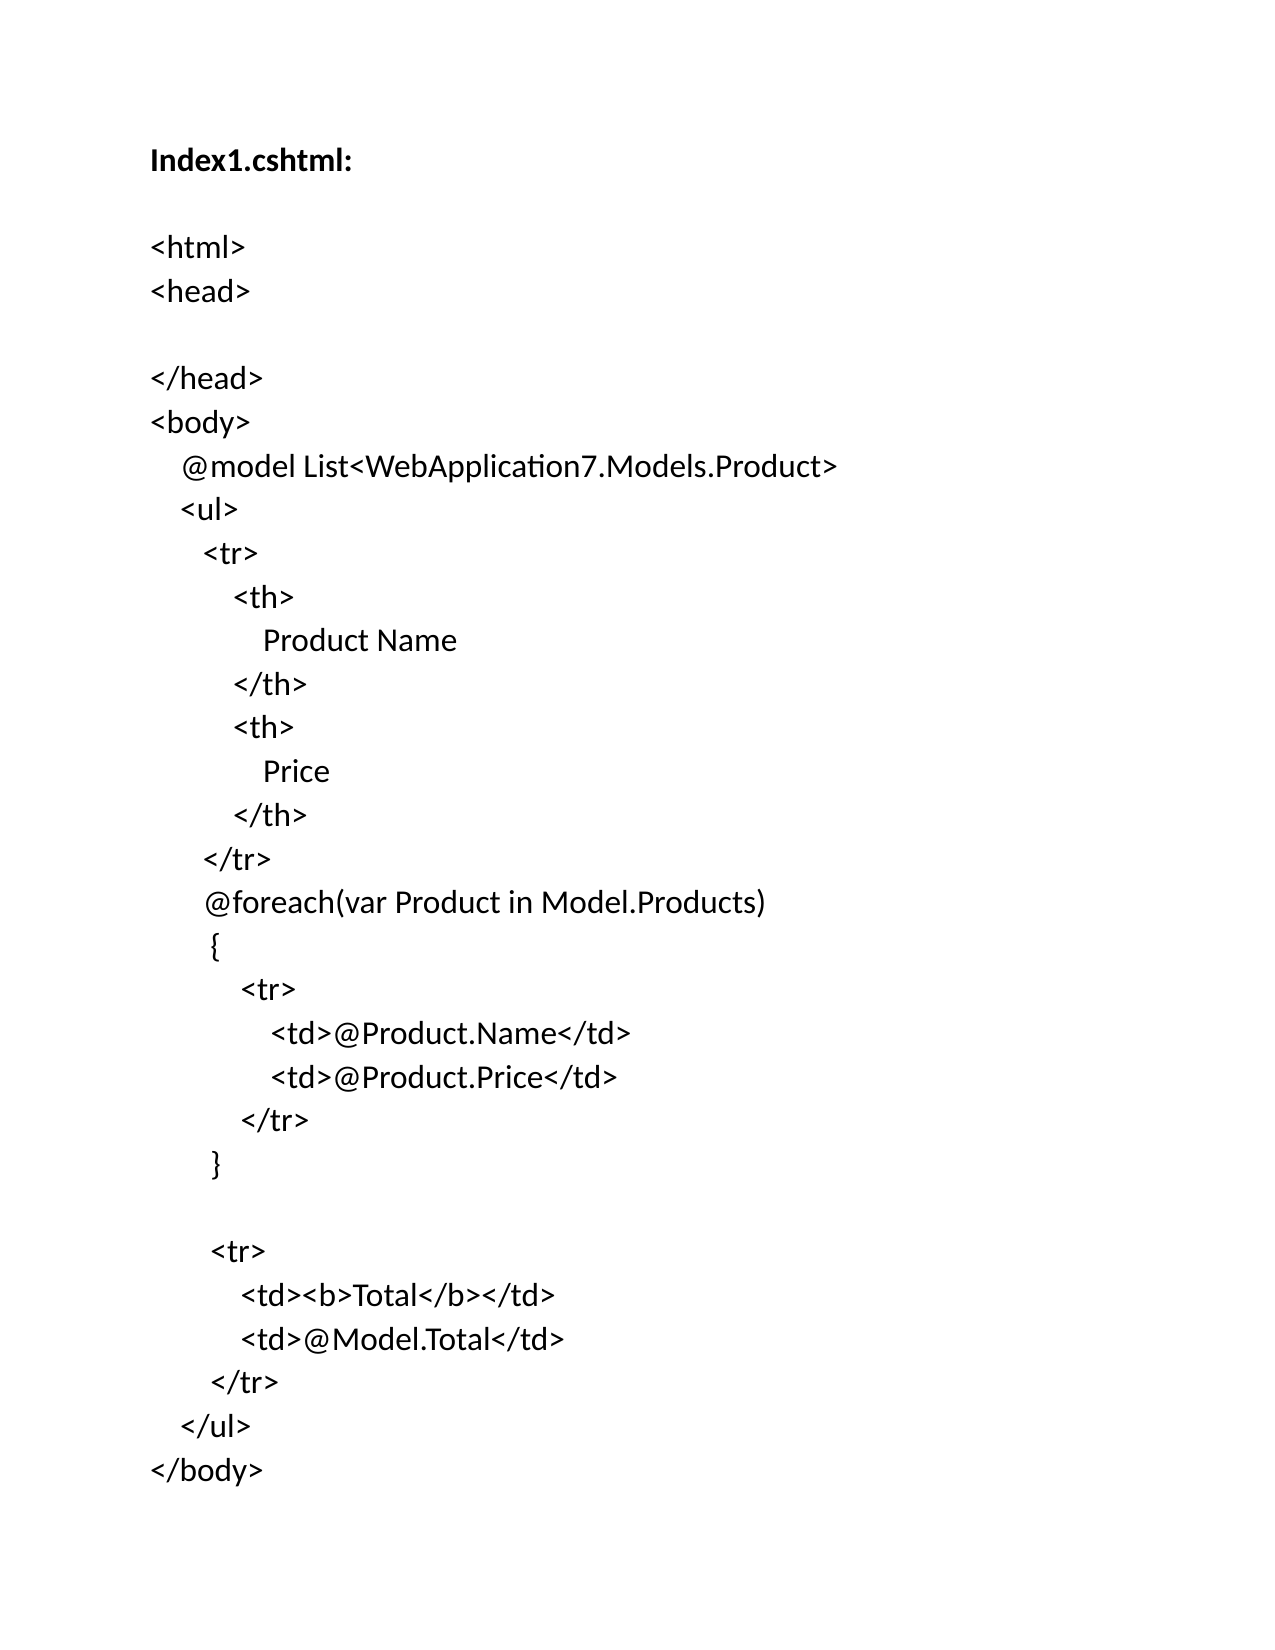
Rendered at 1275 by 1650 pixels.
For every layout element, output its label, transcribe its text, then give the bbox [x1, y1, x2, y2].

text Price [150, 761, 1125, 788]
text Product Name [150, 630, 1125, 657]
text <th> [150, 717, 1125, 744]
text { [150, 936, 1125, 963]
text <td>@Model.Total</td> [150, 1328, 1125, 1355]
text } [150, 1154, 1125, 1181]
text </body> [150, 1459, 1125, 1486]
text @model List<WebApplication7.Models.Product> [150, 456, 1125, 482]
text <td><b>Total</b></td> [150, 1285, 1125, 1312]
text <td>@Product.Name</td> [150, 1023, 1125, 1050]
text </th> [150, 674, 1125, 701]
text <ul> [150, 499, 1125, 526]
text </tr> [150, 848, 1125, 875]
text </tr> [150, 1372, 1125, 1399]
text <th> [150, 586, 1125, 613]
text </ul> [150, 1416, 1125, 1443]
text </tr> [150, 1110, 1125, 1137]
text <tr> [150, 1241, 1125, 1268]
text @foreach(var Product in Model.Products) [150, 892, 1125, 919]
text </th> [150, 805, 1125, 832]
text </head> [150, 368, 1125, 395]
text Index1.cshtml: [150, 150, 1125, 177]
text <tr> [150, 543, 1125, 570]
text <td>@Product.Price</td> [150, 1067, 1125, 1093]
text <body> [150, 412, 1125, 439]
text <tr> [150, 979, 1125, 1006]
text <head> [150, 281, 1125, 308]
text <html> [150, 237, 1125, 264]
